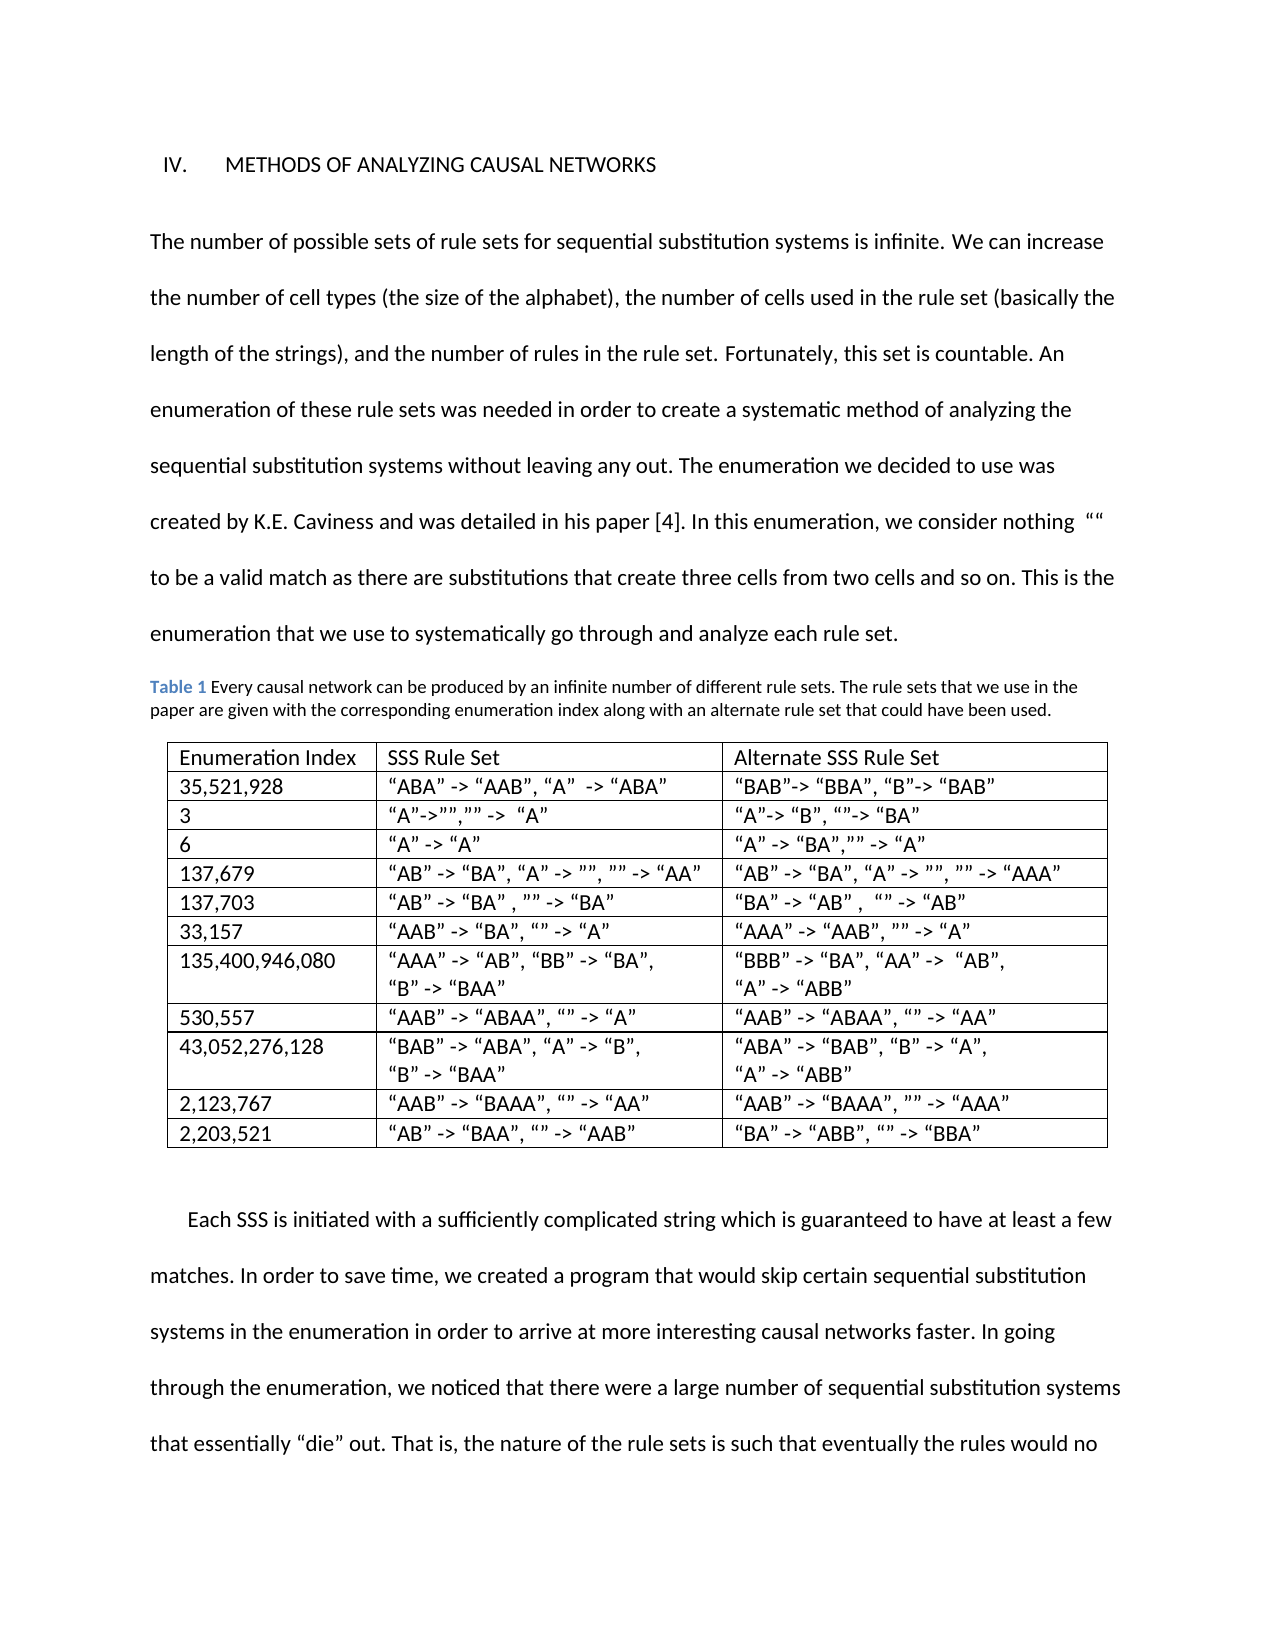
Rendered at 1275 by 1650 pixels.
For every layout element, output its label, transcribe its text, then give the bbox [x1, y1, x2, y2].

table_header Alternate SSS Rule Set [723, 743, 1107, 771]
table_header Enumeration Index [168, 743, 376, 771]
table_cell “AAB” -> “BAAA”, “” -> “AA” [377, 1090, 722, 1118]
list METHODS OF ANALYZING CAUSAL NETWORKS [187, 150, 1125, 178]
table_cell “ABA” -> “AAB”, “A” -> “ABA” [377, 772, 722, 800]
table_cell “AB” -> “BA” , ”” -> “BA” [377, 888, 722, 916]
table_cell “AAB” -> “BAAA”, ”” -> “AAA” [723, 1090, 1107, 1118]
table_cell “AAB” -> “ABAA”, “” -> “A” [377, 1004, 722, 1031]
table_cell 530,557 [168, 1004, 376, 1031]
table_cell “A” -> “BA”,”” -> “A” [723, 830, 1107, 858]
table_cell “A”->””,”” -> “A” [377, 801, 722, 829]
table_cell “BAB”-> “BBA”, “B”-> “BAB” [723, 772, 1107, 800]
table_cell “AAB” -> “BA”, “” -> “A” [377, 917, 722, 945]
table_cell “A” -> “A” [377, 830, 722, 858]
table_cell 35,521,928 [168, 772, 376, 800]
table_cell “BA” -> “ABB”, “” -> “BBA” [723, 1119, 1107, 1147]
table_cell “AAB” -> “ABAA”, “” -> “AA” [723, 1004, 1107, 1031]
table_cell “AB” -> “BA”, “A” -> ””, ”” -> “AA” [377, 859, 722, 887]
text The number of possible sets of rule sets for sequential substitution systems is infinite. We can increase the number of cell types (the size of the alphabet), the number of cells used in the rule set (basically the length of the strings), and the number of rules in the rule set. Fortunately, this set is countable. An enumeration of these rule sets was needed in order to create a systematic method of analyzing the sequential substitution systems without leaving any out. The enumeration we decided to use was created by K.E. Caviness and was detailed in his paper [4]. In this enumeration, we consider nothing ““ to be a valid match as there are substitutions that create three cells from two cells and so on. This is the enumeration that we use to systematically go through and analyze each rule set. [150, 227, 1125, 647]
table_cell “BBB” -> “BA”, “AA” -> “AB”, “A” -> “ABB” [723, 946, 1107, 1002]
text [150, 1205, 1125, 1457]
table_cell “A”-> “B”, “”-> “BA” [723, 801, 1107, 829]
table_cell 2,123,767 [168, 1090, 376, 1118]
table_cell 3 [168, 801, 376, 829]
table_cell 43,052,276,128 [168, 1033, 376, 1088]
table_cell 6 [168, 830, 376, 858]
table_cell “BA” -> “AB” , “” -> “AB” [723, 888, 1107, 916]
table_cell 33,157 [168, 917, 376, 945]
table_cell “BAB” -> “ABA”, “A” -> “B”, “B” -> “BAA” [377, 1033, 722, 1088]
table_cell “AB” -> “BAA”, “” -> “AAB” [377, 1119, 722, 1147]
table_cell 137,703 [168, 888, 376, 916]
table_cell “AB” -> “BA”, “A” -> ””, ”” -> “AAA” [723, 859, 1107, 887]
table_cell “ABA” -> “BAB”, “B” -> “A”, “A” -> “ABB” [723, 1033, 1107, 1088]
table_cell 135,400,946,080 [168, 946, 376, 1002]
table_cell 2,203,521 [168, 1119, 376, 1147]
table_cell 137,679 [168, 859, 376, 887]
table_header SSS Rule Set [377, 743, 722, 771]
table_cell “AAA” -> “AB”, “BB” -> “BA”, “B” -> “BAA” [377, 946, 722, 1002]
table_cell “AAA” -> “AAB”, ”” -> “A” [723, 917, 1107, 945]
